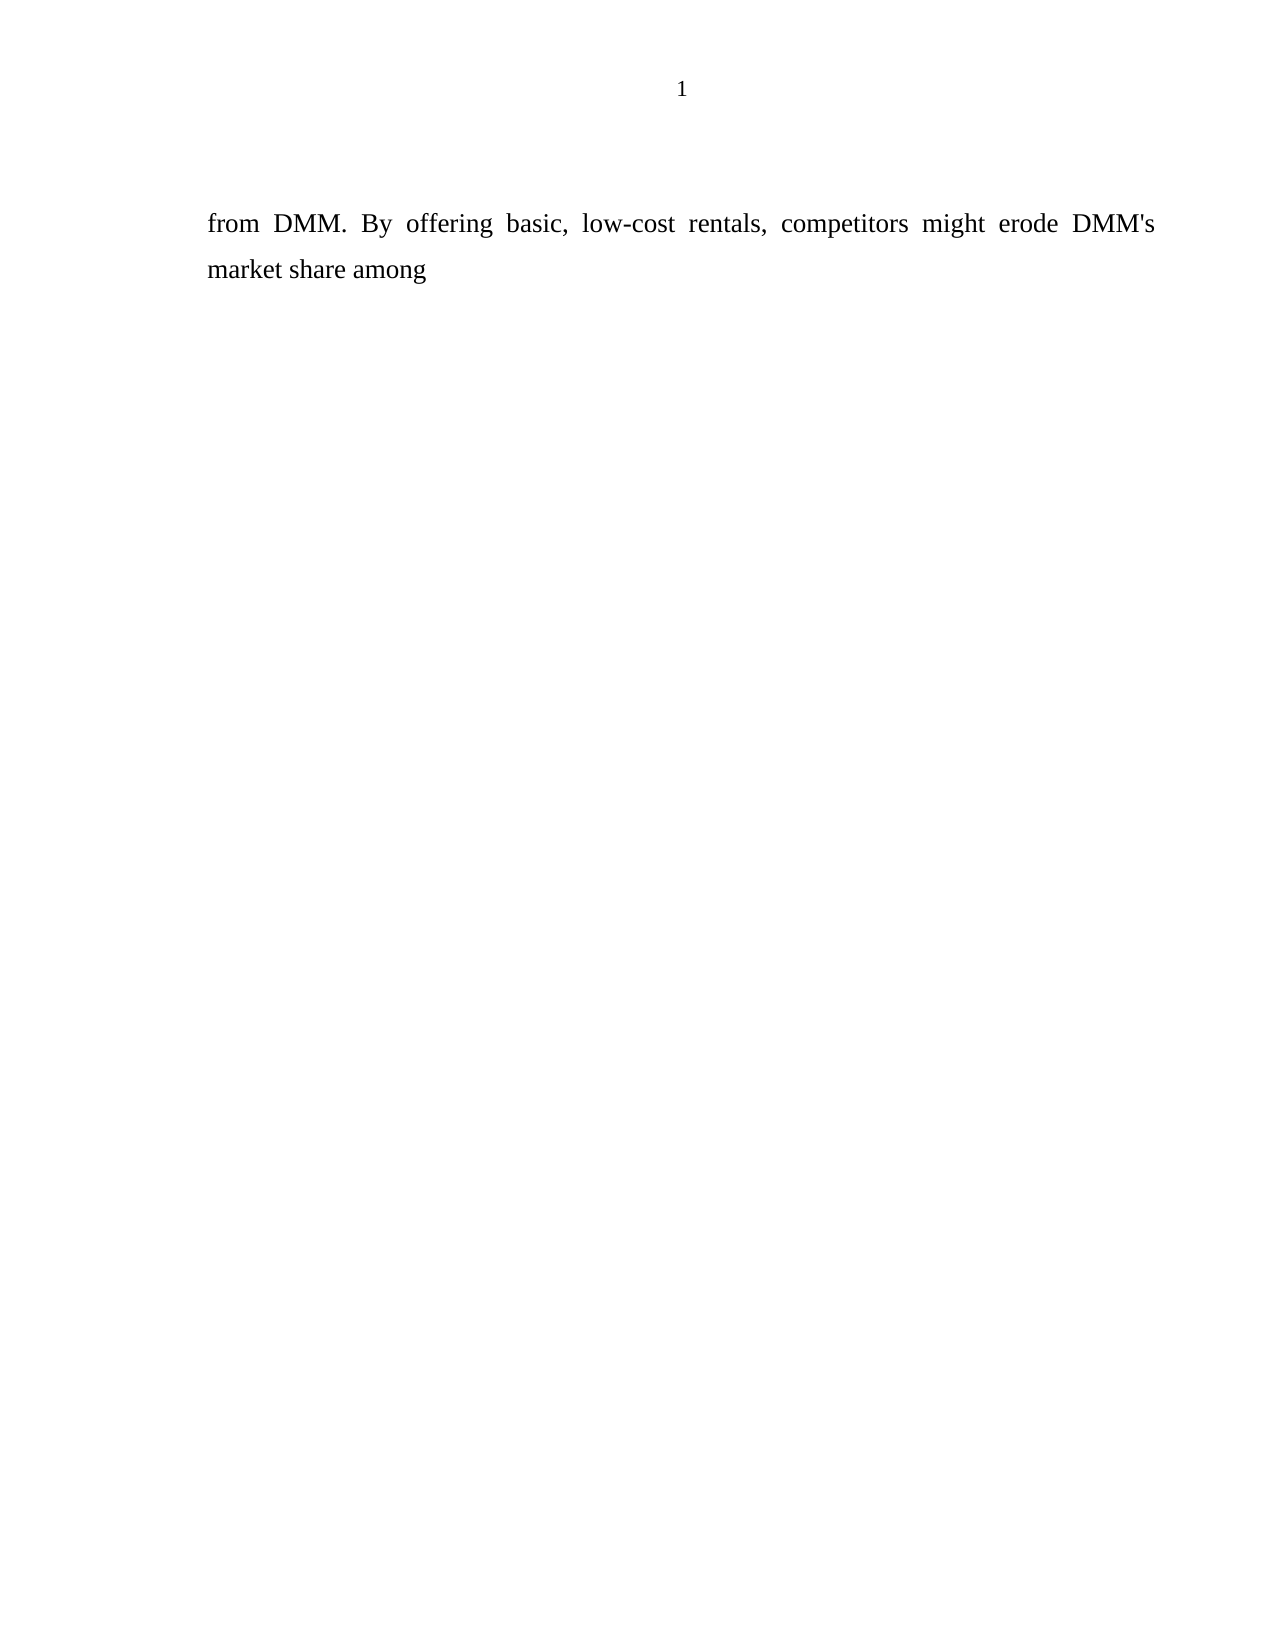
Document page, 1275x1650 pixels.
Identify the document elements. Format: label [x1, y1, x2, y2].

text [207, 207, 1156, 285]
